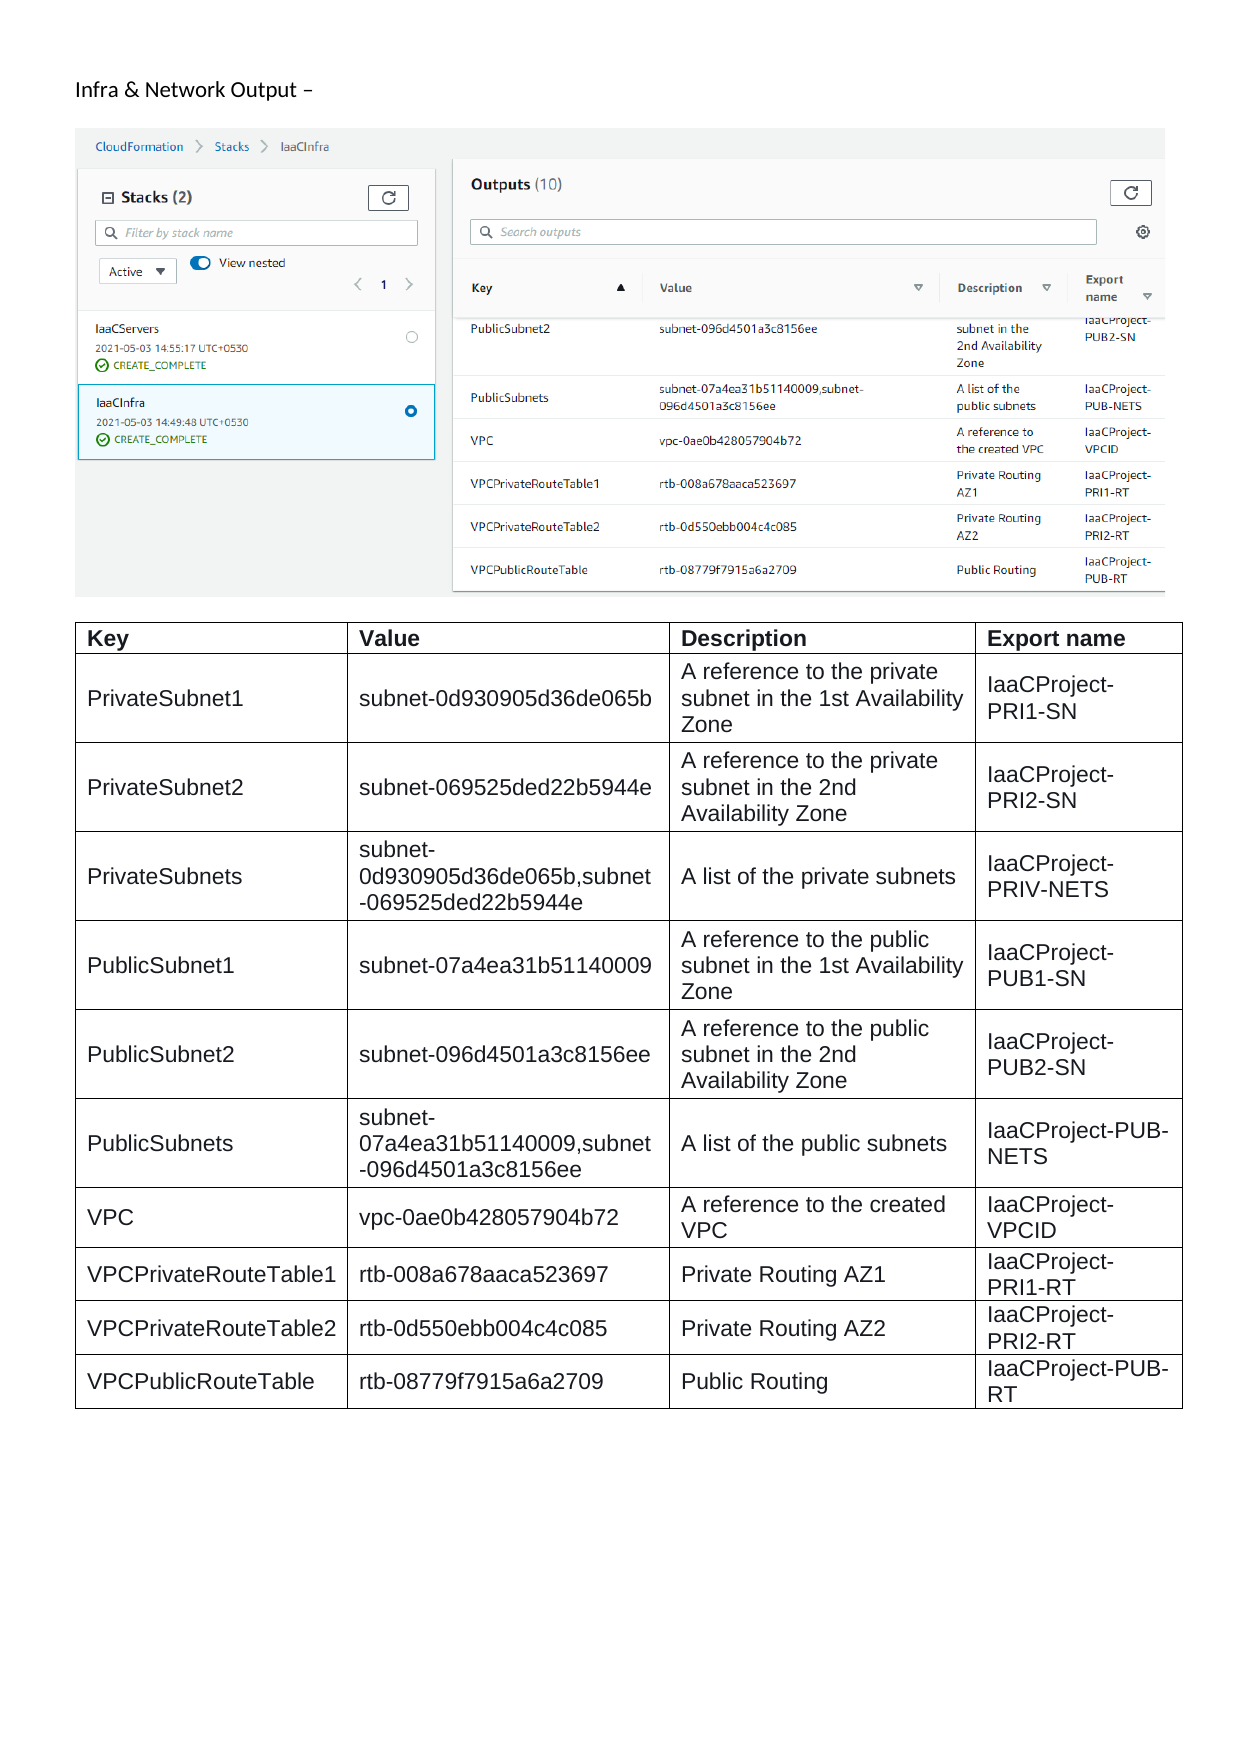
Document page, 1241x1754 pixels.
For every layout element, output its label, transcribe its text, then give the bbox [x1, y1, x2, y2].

table_header Export name [976, 623, 1182, 653]
table_cell PrivateSubnet2 [76, 743, 347, 831]
table_cell subnet-07a4ea31b51140009,subnet-096d4501a3c8156ee [348, 1099, 669, 1187]
table_cell VPCPrivateRouteTable2 [76, 1301, 347, 1354]
picture [75, 128, 1166, 597]
table_cell VPC [76, 1188, 347, 1247]
table_cell subnet-0d930905d36de065b,subnet-069525ded22b5944e [348, 832, 669, 920]
table_cell VPCPrivateRouteTable1 [76, 1248, 347, 1300]
table_cell IaaCProject-PUB-RT [976, 1355, 1182, 1408]
table_cell IaaCProject-PRI2-RT [976, 1301, 1182, 1354]
table_cell subnet-07a4ea31b51140009 [348, 921, 669, 1009]
table_cell A reference to the public subnet in the 1st Availability Zone [670, 921, 975, 1009]
table_cell subnet-0d930905d36de065b [348, 654, 669, 742]
table_cell rtb-08779f7915a6a2709 [348, 1355, 669, 1408]
table_cell Public Routing [670, 1355, 975, 1408]
table_header Description [670, 623, 975, 653]
table_cell A reference to the created VPC [670, 1188, 975, 1247]
table_cell IaaCProject-PRIV-NETS [976, 832, 1182, 920]
table_cell Private Routing AZ1 [670, 1248, 975, 1300]
table_cell A list of the public subnets [670, 1099, 975, 1187]
table_cell vpc-0ae0b428057904b72 [348, 1188, 669, 1247]
table_cell PrivateSubnet1 [76, 654, 347, 742]
table_cell rtb-0d550ebb004c4c085 [348, 1301, 669, 1354]
table_cell IaaCProject-PRI1-SN [976, 654, 1182, 742]
table_header Value [348, 623, 669, 653]
table_cell PublicSubnet1 [76, 921, 347, 1009]
table_cell PrivateSubnets [76, 832, 347, 920]
table_cell VPCPublicRouteTable [76, 1355, 347, 1408]
table_cell A list of the private subnets [670, 832, 975, 920]
table_cell IaaCProject-PUB2-SN [976, 1010, 1182, 1098]
table_cell subnet-069525ded22b5944e [348, 743, 669, 831]
table_cell Private Routing AZ2 [670, 1301, 975, 1354]
table_cell rtb-008a678aaca523697 [348, 1248, 669, 1300]
table_cell IaaCProject-PUB1-SN [976, 921, 1182, 1009]
table_cell A reference to the public subnet in the 2nd Availability Zone [670, 1010, 975, 1098]
table_cell IaaCProject-PUB-NETS [976, 1099, 1182, 1187]
text Infra & Network Output – [75, 75, 1165, 103]
table_cell IaaCProject-VPCID [976, 1188, 1182, 1247]
table_cell PublicSubnets [76, 1099, 347, 1187]
table_cell subnet-096d4501a3c8156ee [348, 1010, 669, 1098]
table_cell A reference to the private subnet in the 1st Availability Zone [670, 654, 975, 742]
table_cell IaaCProject-PRI1-RT [976, 1248, 1182, 1300]
table_header Key [76, 623, 347, 653]
table_cell IaaCProject-PRI2-SN [976, 743, 1182, 831]
table_cell A reference to the private subnet in the 2nd Availability Zone [670, 743, 975, 831]
table_cell PublicSubnet2 [76, 1010, 347, 1098]
